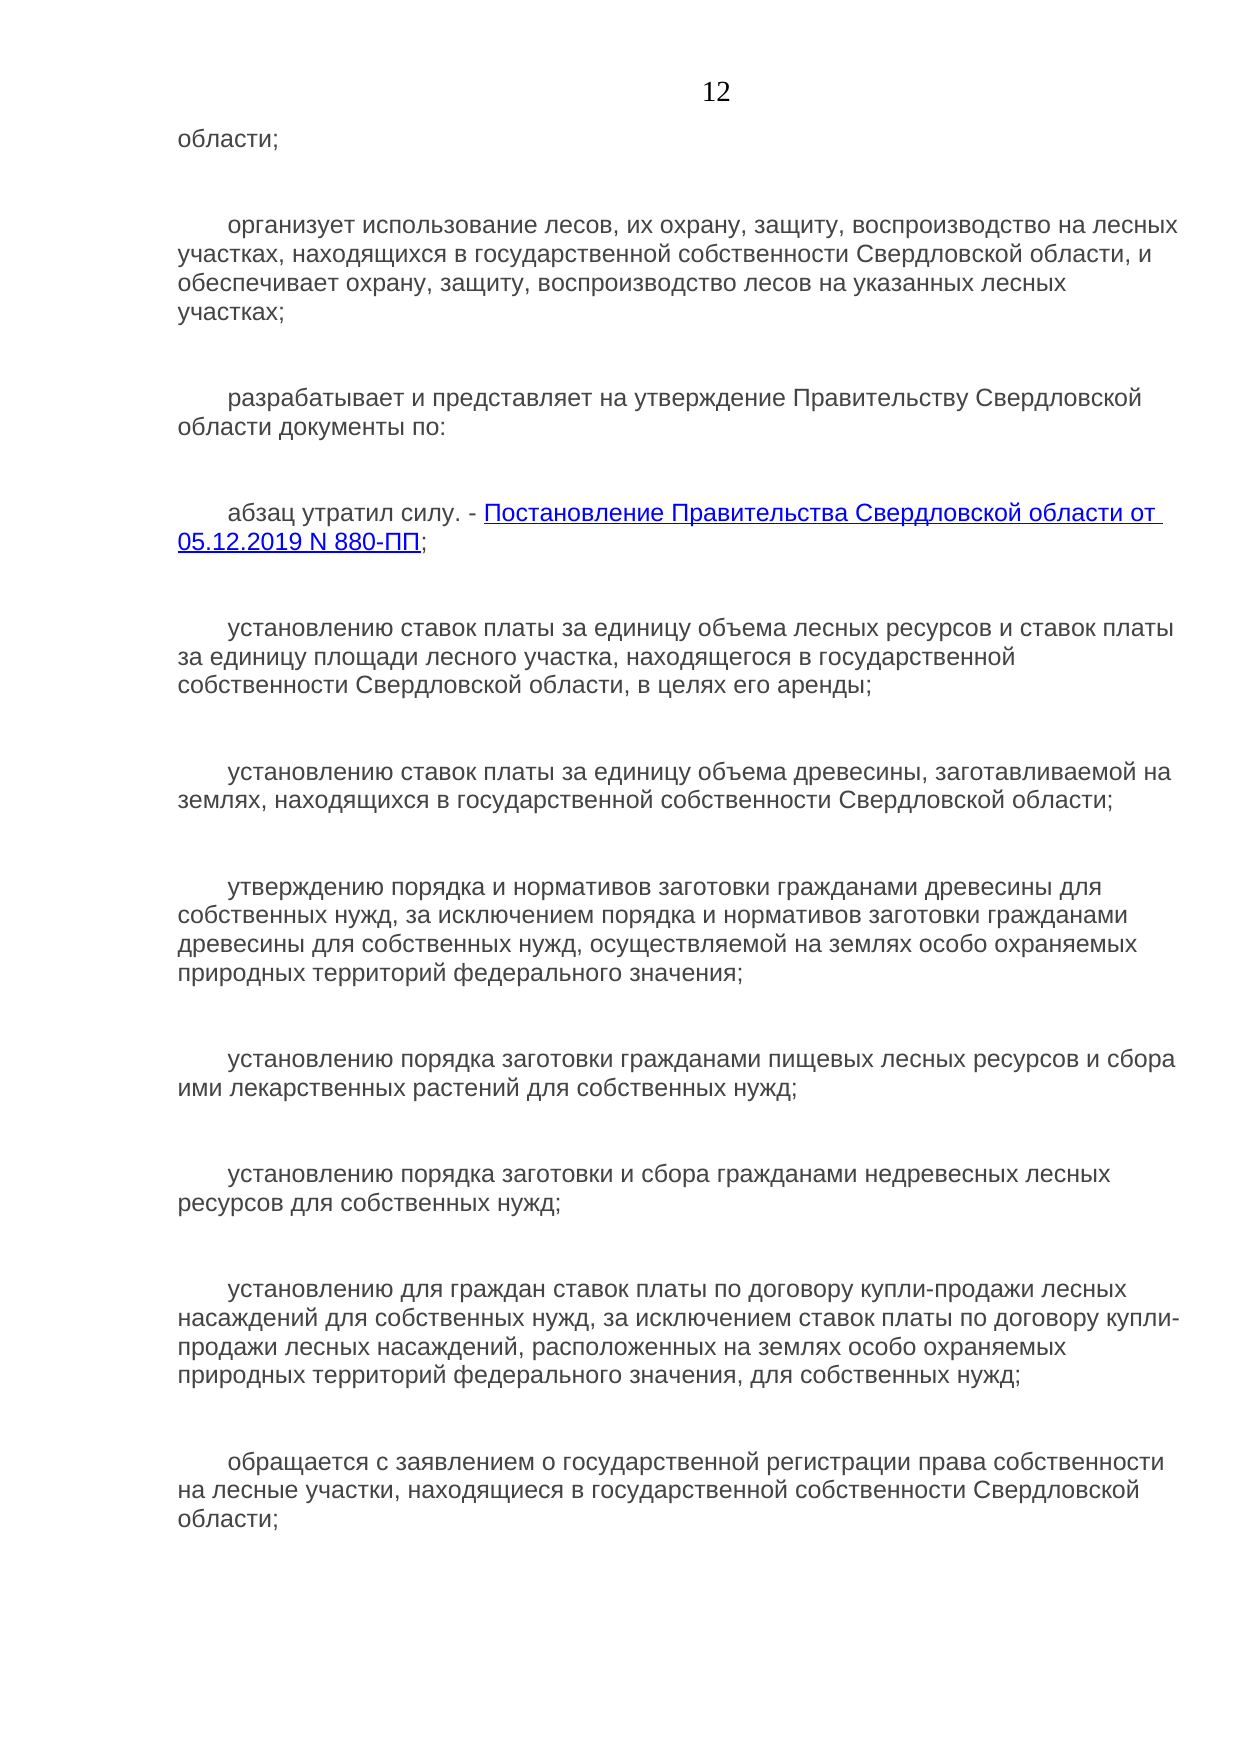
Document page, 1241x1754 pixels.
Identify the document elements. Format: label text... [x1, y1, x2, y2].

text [177, 124, 1181, 182]
text установлению ставок платы за единицу объема лесных ресурсов и ставок платы за единицу площади лесного участка, находящегося в государственной собственности Свердловской области, в целях его аренды; [177, 613, 1181, 728]
text разрабатывает и представляет на утверждение Правительству Свердловской области документы по: [177, 383, 1181, 469]
text обращается с заявлением о государственной регистрации права собственности на лесные участки, находящиеся в государственной собственности Свердловской области; [177, 1447, 1181, 1562]
text установлению для граждан ставок платы по договору купли-продажи лесных насаждений для собственных нужд, за исключением ставок платы по договору купли-продажи лесных насаждений, расположенных на землях особо охраняемых природных территорий федерального значения, для собственных нужд; [177, 1274, 1181, 1418]
text утверждению порядка и нормативов заготовки гражданами древесины для собственных нужд, за исключением порядка и нормативов заготовки гражданами древесины для собственных нужд, осуществляемой на землях особо охраняемых природных территорий федерального значения; [177, 872, 1181, 1015]
text установлению ставок платы за единицу объема древесины, заготавливаемой на землях, находящихся в государственной собственности Свердловской области; [177, 757, 1181, 843]
text абзац утратил силу. - Постановление Правительства Свердловской области от 05.12.2019 N 880-ПП; [177, 498, 1181, 584]
text установлению порядка заготовки гражданами пищевых лесных ресурсов и сбора ими лекарственных растений для собственных нужд; [177, 1044, 1181, 1130]
text установлению порядка заготовки и сбора гражданами недревесных лесных ресурсов для собственных нужд; [177, 1159, 1181, 1245]
text организует использование лесов, их охрану, защиту, воспроизводство на лесных участках, находящихся в государственной собственности Свердловской области, и обеспечивает охрану, защиту, воспроизводство лесов на указанных лесных участках; [177, 210, 1181, 354]
